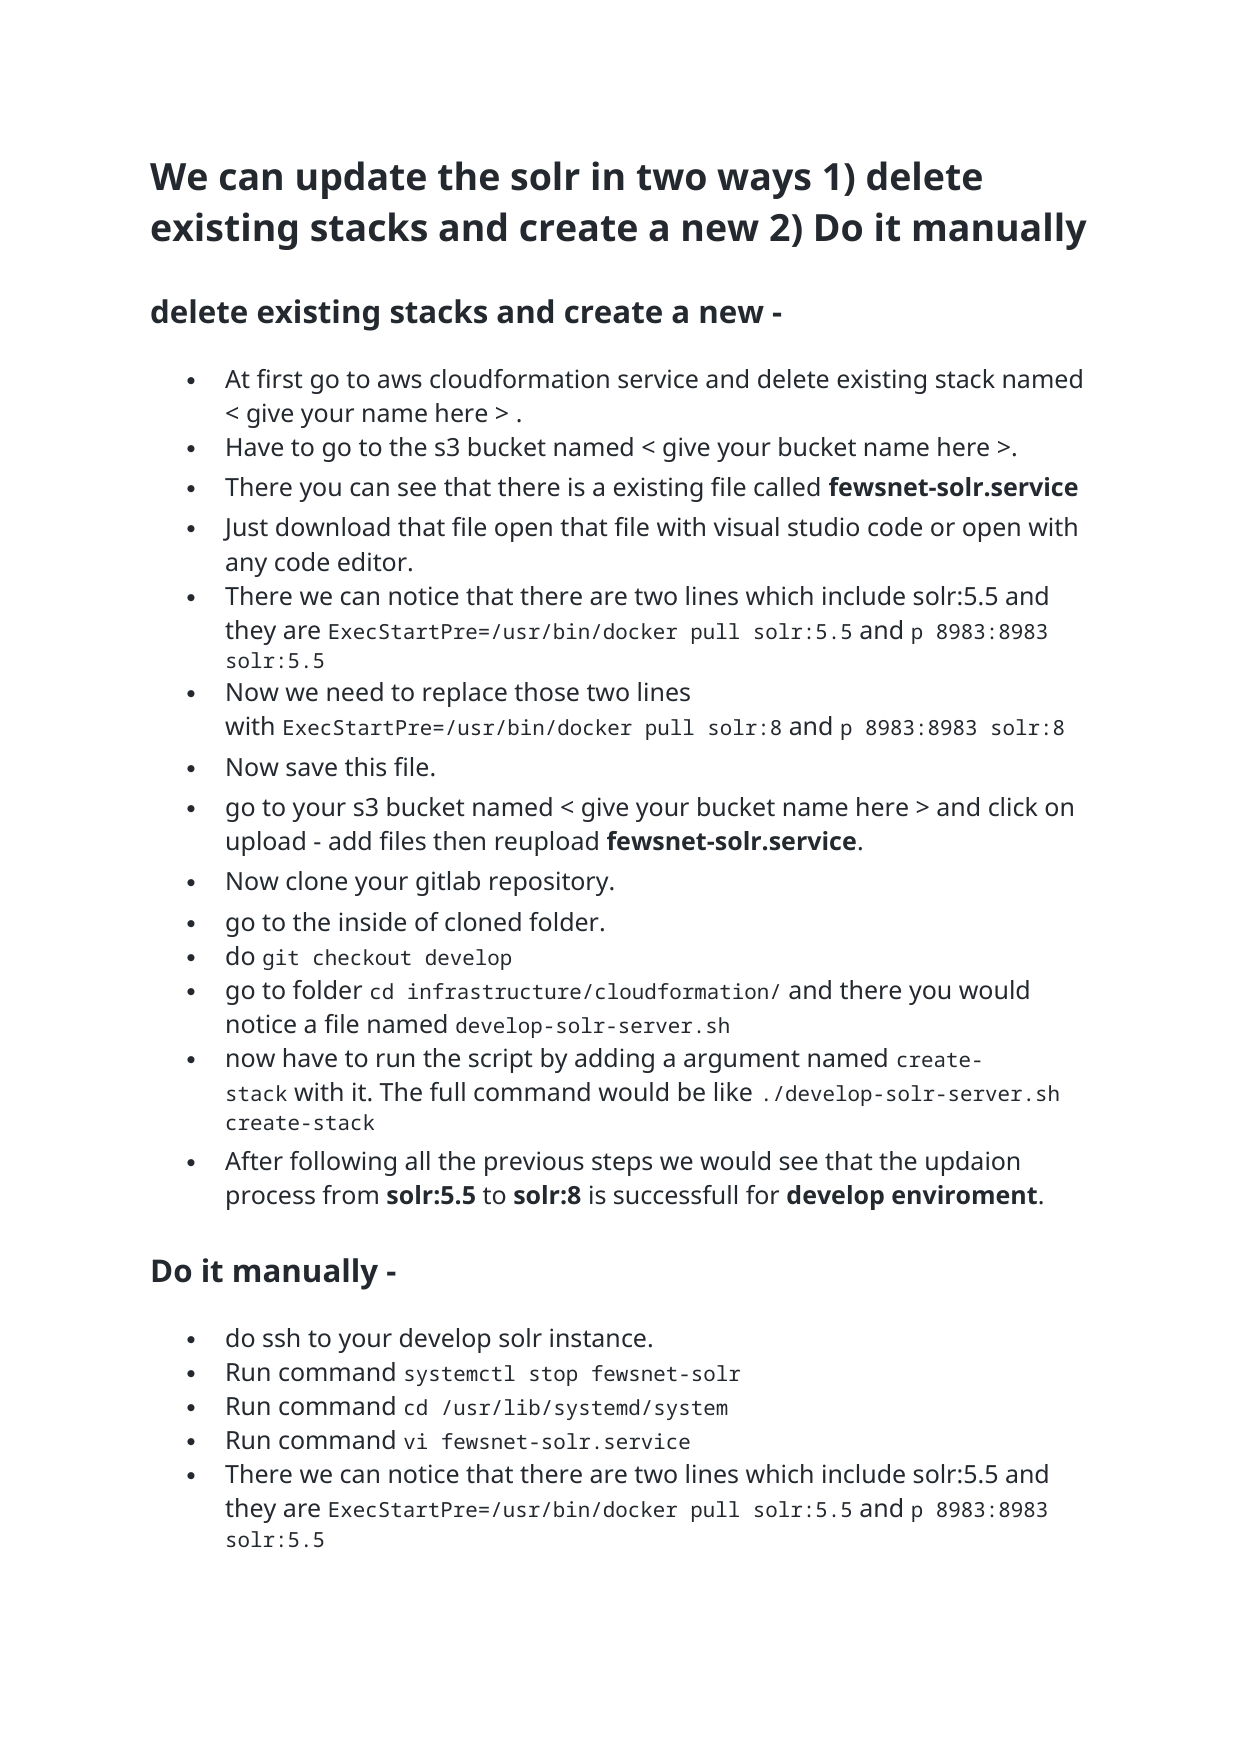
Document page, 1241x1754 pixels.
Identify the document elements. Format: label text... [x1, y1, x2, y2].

list go to the inside of cloned folder. [187, 904, 1090, 938]
list Now save this file. [187, 749, 1090, 783]
list At first go to aws cloudformation service and delete existing stack named < give your name here > . [187, 361, 1090, 429]
text We can update the solr in two ways 1) delete existing stacks and create a new 2) Do it manually [150, 150, 1090, 252]
list After following all the previous steps we would see that the updaion process from solr:5.5 to solr:8 is successfull for develop enviroment. [187, 1143, 1090, 1211]
list There we can notice that there are two lines which include solr:5.5 and they are ExecStartPre=/usr/bin/docker pull solr:5.5 and p 8983:8983 solr:5.5 [187, 1457, 1090, 1553]
list Now clone your gitlab repository. [187, 864, 1090, 898]
list There we can notice that there are two lines which include solr:5.5 and they are ExecStartPre=/usr/bin/docker pull solr:5.5 and p 8983:8983 solr:5.5 [187, 578, 1090, 675]
list Have to go to the s3 bucket named < give your bucket name here >. [187, 429, 1090, 463]
list go to folder cd infrastructure/cloudformation/ and there you would notice a file named develop-solr-server.sh [187, 972, 1090, 1040]
list Now we need to replace those two lines with ExecStartPre=/usr/bin/docker pull solr:8 and p 8983:8983 solr:8 [187, 675, 1090, 743]
list now have to run the script by adding a argument named create-stack with it. The full command would be like ./develop-solr-server.sh create-stack [187, 1040, 1090, 1137]
text delete existing stacks and create a new - [150, 289, 1090, 332]
list Run command cd /usr/lib/systemd/system [187, 1389, 1090, 1423]
list Just download that file open that file with visual studio code or open with any code editor. [187, 510, 1090, 578]
list go to your s3 bucket named < give your bucket name here > and click on upload - add files then reupload fewsnet-solr.service. [187, 789, 1090, 858]
list Run command vi fewsnet-solr.service [187, 1423, 1090, 1457]
list There you can see that there is a existing file called fewsnet-solr.service [187, 470, 1090, 504]
text Do it manually - [150, 1249, 1090, 1291]
list do ssh to your develop solr instance. [187, 1321, 1090, 1355]
list Run command systemctl stop fewsnet-solr [187, 1355, 1090, 1389]
list do git checkout develop [187, 938, 1090, 972]
